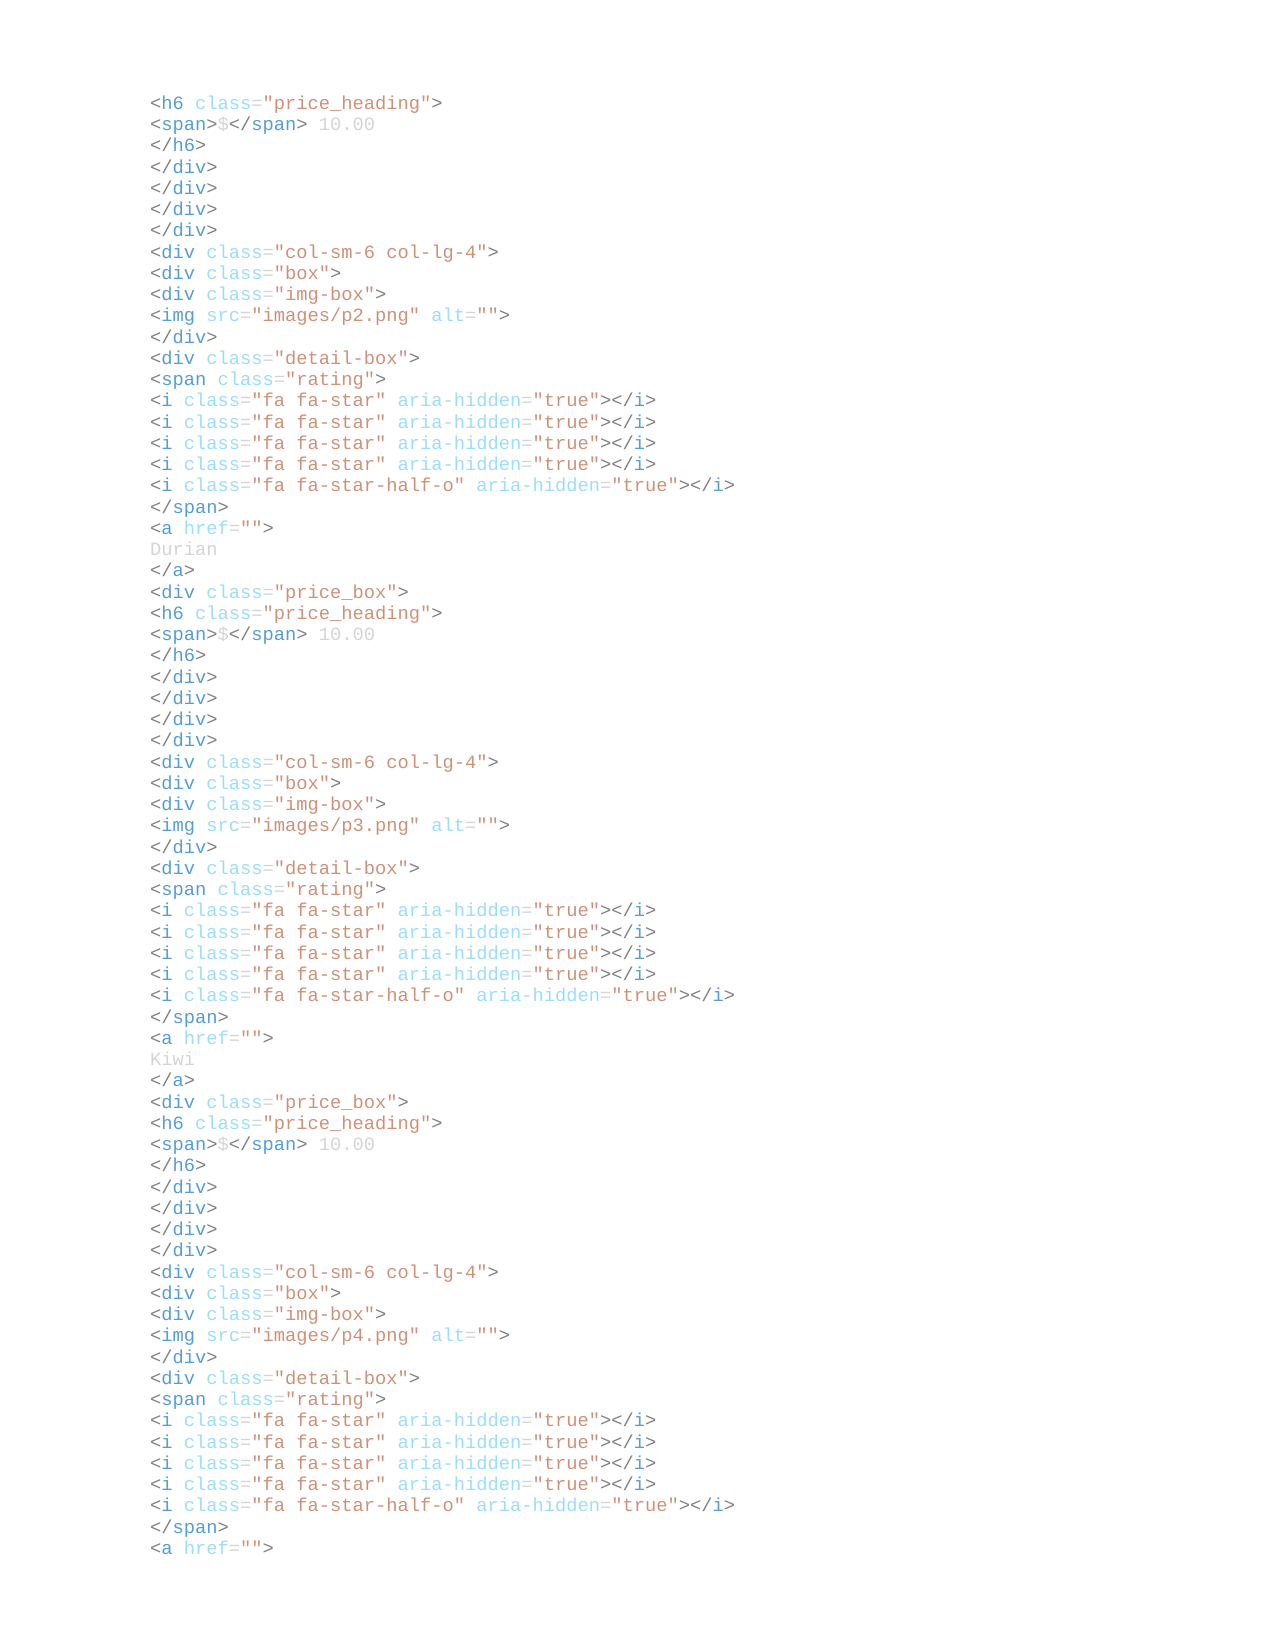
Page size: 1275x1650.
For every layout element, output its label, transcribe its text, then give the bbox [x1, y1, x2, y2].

text </div> [150, 1220, 1125, 1241]
text <div class="col-sm-6 col-lg-4"> [150, 242, 1125, 264]
text <span>$</span> 10.00 [150, 625, 1125, 646]
text <a href=""> [150, 519, 1125, 540]
text </div> [150, 157, 1125, 179]
text </a> [150, 561, 1125, 582]
text </h6> [150, 136, 1125, 157]
text <div class="price_box"> [150, 582, 1125, 604]
text <i class="fa fa-star" aria-hidden="true"></i> [150, 391, 1125, 412]
text <i class="fa fa-star" aria-hidden="true"></i> [150, 965, 1125, 986]
text </a> [150, 1071, 1125, 1092]
text <span>$</span> 10.00 [150, 1135, 1125, 1156]
text Durian [150, 540, 1125, 561]
text <i class="fa fa-star" aria-hidden="true"></i> [150, 922, 1125, 944]
text <i class="fa fa-star" aria-hidden="true"></i> [150, 434, 1125, 455]
text </div> [150, 689, 1125, 710]
text <i class="fa fa-star" aria-hidden="true"></i> [150, 944, 1125, 965]
text <div class="price_box"> [150, 1092, 1125, 1114]
text <a href=""> [150, 1029, 1125, 1050]
text </div> [150, 1177, 1125, 1199]
text <i class="fa fa-star" aria-hidden="true"></i> [150, 455, 1125, 476]
text <div class="col-sm-6 col-lg-4"> [150, 1262, 1125, 1284]
text </div> [150, 1199, 1125, 1220]
text <i class="fa fa-star" aria-hidden="true"></i> [150, 412, 1125, 434]
text </div> [150, 179, 1125, 200]
text </h6> [150, 1156, 1125, 1177]
text Kiwi [150, 1050, 1125, 1071]
text <div class="img-box"> [150, 1305, 1125, 1326]
text </span> [150, 1007, 1125, 1029]
text <div class="img-box"> [150, 285, 1125, 306]
text <div class="detail-box"> [150, 1369, 1125, 1390]
text </span> [150, 497, 1125, 519]
text <h6 class="price_heading"> [150, 604, 1125, 625]
text </span> [150, 1517, 1125, 1539]
text </h6> [150, 646, 1125, 667]
text <div class="box"> [150, 774, 1125, 795]
text <i class="fa fa-star" aria-hidden="true"></i> [150, 1475, 1125, 1496]
text <img src="images/p3.png" alt=""> [150, 816, 1125, 837]
text </div> [150, 327, 1125, 349]
text <i class="fa fa-star-half-o" aria-hidden="true"></i> [150, 476, 1125, 497]
text <span class="rating"> [150, 880, 1125, 901]
text <i class="fa fa-star-half-o" aria-hidden="true"></i> [150, 986, 1125, 1007]
text </div> [150, 731, 1125, 752]
text <div class="col-sm-6 col-lg-4"> [150, 752, 1125, 774]
text </div> [150, 1347, 1125, 1369]
text <img src="images/p4.png" alt=""> [150, 1326, 1125, 1347]
text </div> [150, 837, 1125, 859]
text <span class="rating"> [150, 370, 1125, 391]
text <i class="fa fa-star" aria-hidden="true"></i> [150, 1454, 1125, 1475]
text </div> [150, 1241, 1125, 1262]
text </div> [150, 200, 1125, 221]
text <i class="fa fa-star-half-o" aria-hidden="true"></i> [150, 1496, 1125, 1517]
text <div class="box"> [150, 1284, 1125, 1305]
text <a href=""> [150, 1539, 1125, 1560]
text </div> [150, 221, 1125, 242]
text <div class="detail-box"> [150, 349, 1125, 370]
text <i class="fa fa-star" aria-hidden="true"></i> [150, 1432, 1125, 1454]
text <h6 class="price_heading"> [150, 1114, 1125, 1135]
text <span>$</span> 10.00 [150, 115, 1125, 136]
text <div class="img-box"> [150, 795, 1125, 816]
text <i class="fa fa-star" aria-hidden="true"></i> [150, 901, 1125, 922]
text </div> [150, 667, 1125, 689]
text <div class="box"> [150, 264, 1125, 285]
text </div> [150, 710, 1125, 731]
text <div class="detail-box"> [150, 859, 1125, 880]
text <i class="fa fa-star" aria-hidden="true"></i> [150, 1411, 1125, 1432]
text <h6 class="price_heading"> [150, 94, 1125, 115]
text <span class="rating"> [150, 1390, 1125, 1411]
text <img src="images/p2.png" alt=""> [150, 306, 1125, 327]
